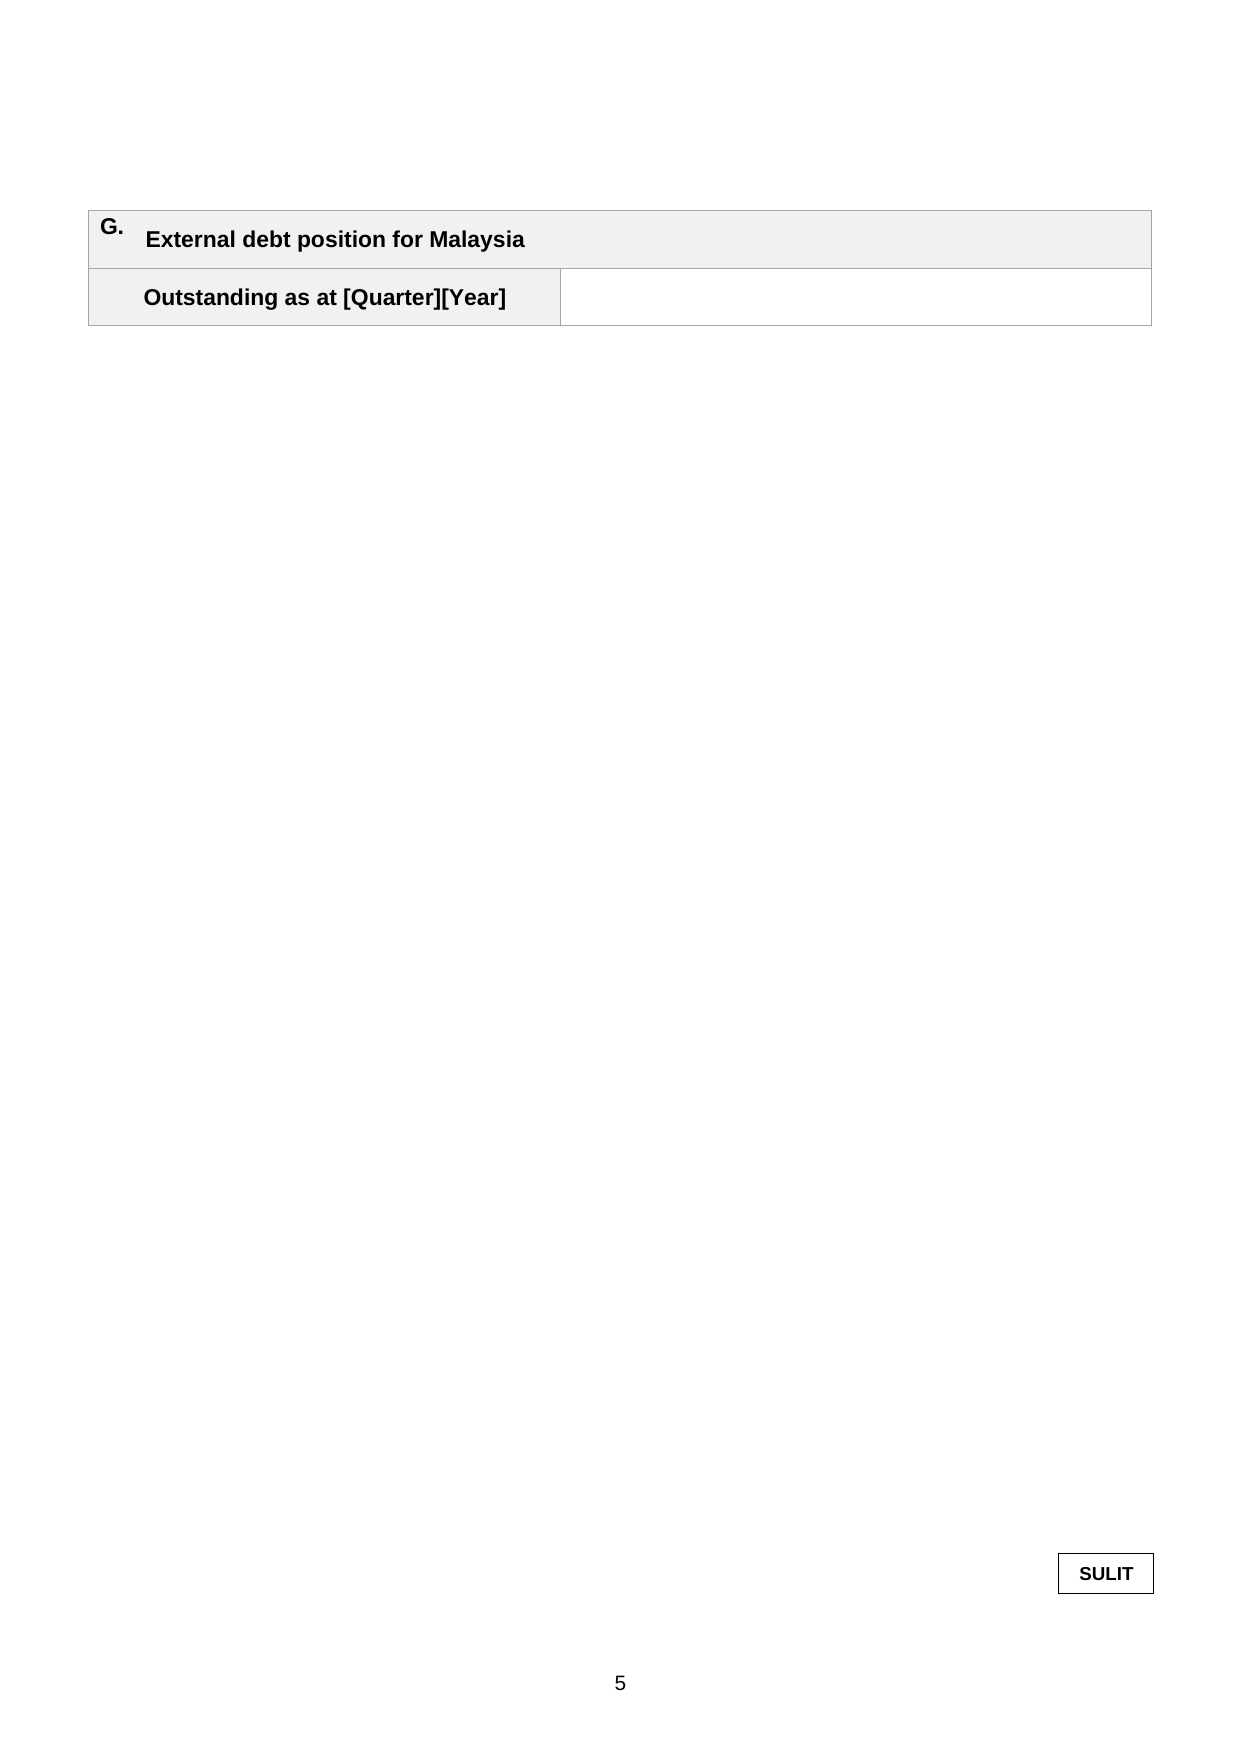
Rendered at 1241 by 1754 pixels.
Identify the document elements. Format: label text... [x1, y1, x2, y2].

table_cell Outstanding as at [Quarter][Year] [89, 269, 560, 325]
table_cell [561, 269, 1151, 325]
table_header External debt position for Malaysia [134, 211, 1151, 268]
table_header [89, 211, 134, 268]
